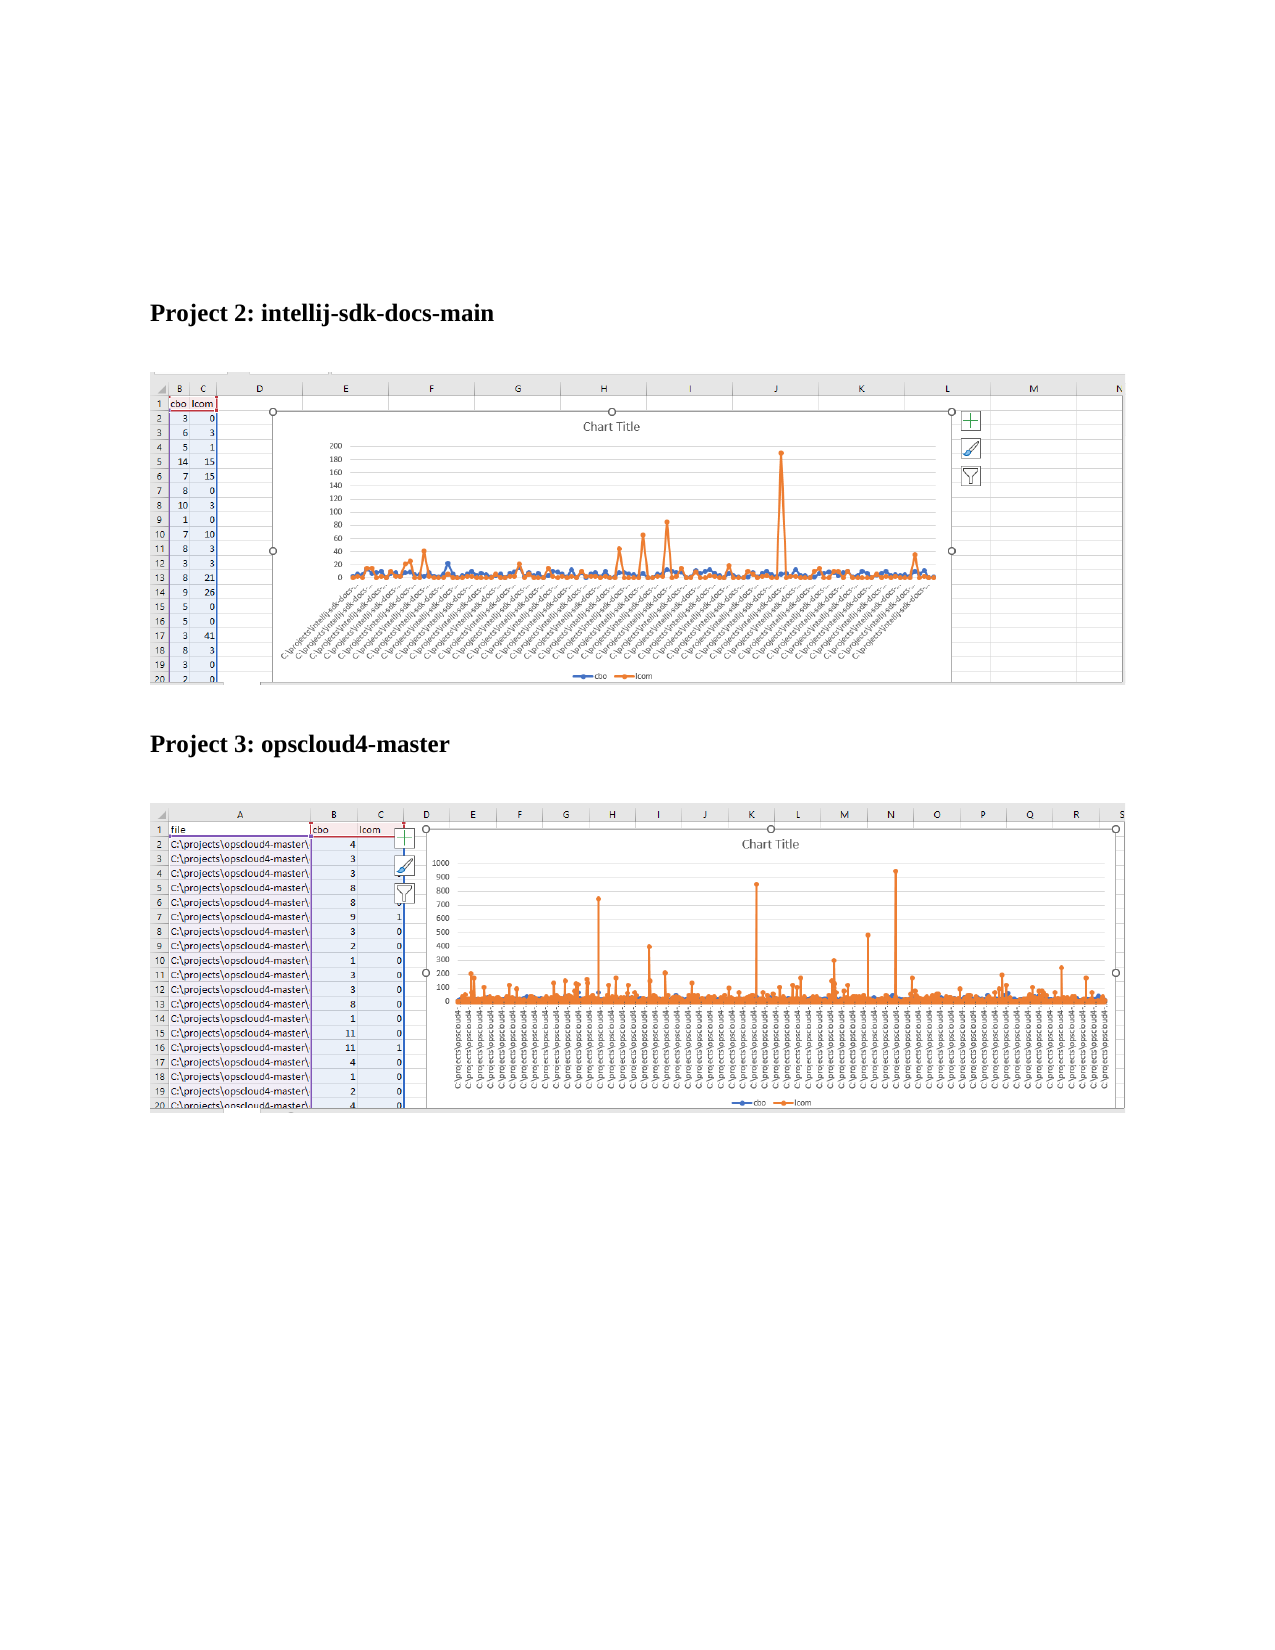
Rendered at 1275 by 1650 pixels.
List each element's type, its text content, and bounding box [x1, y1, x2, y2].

picture [150, 372, 1125, 685]
text Project 3: opscloud4-master [150, 729, 1125, 758]
picture [150, 803, 1125, 1113]
text Project 2: intellij-sdk-docs-main [150, 298, 1125, 327]
